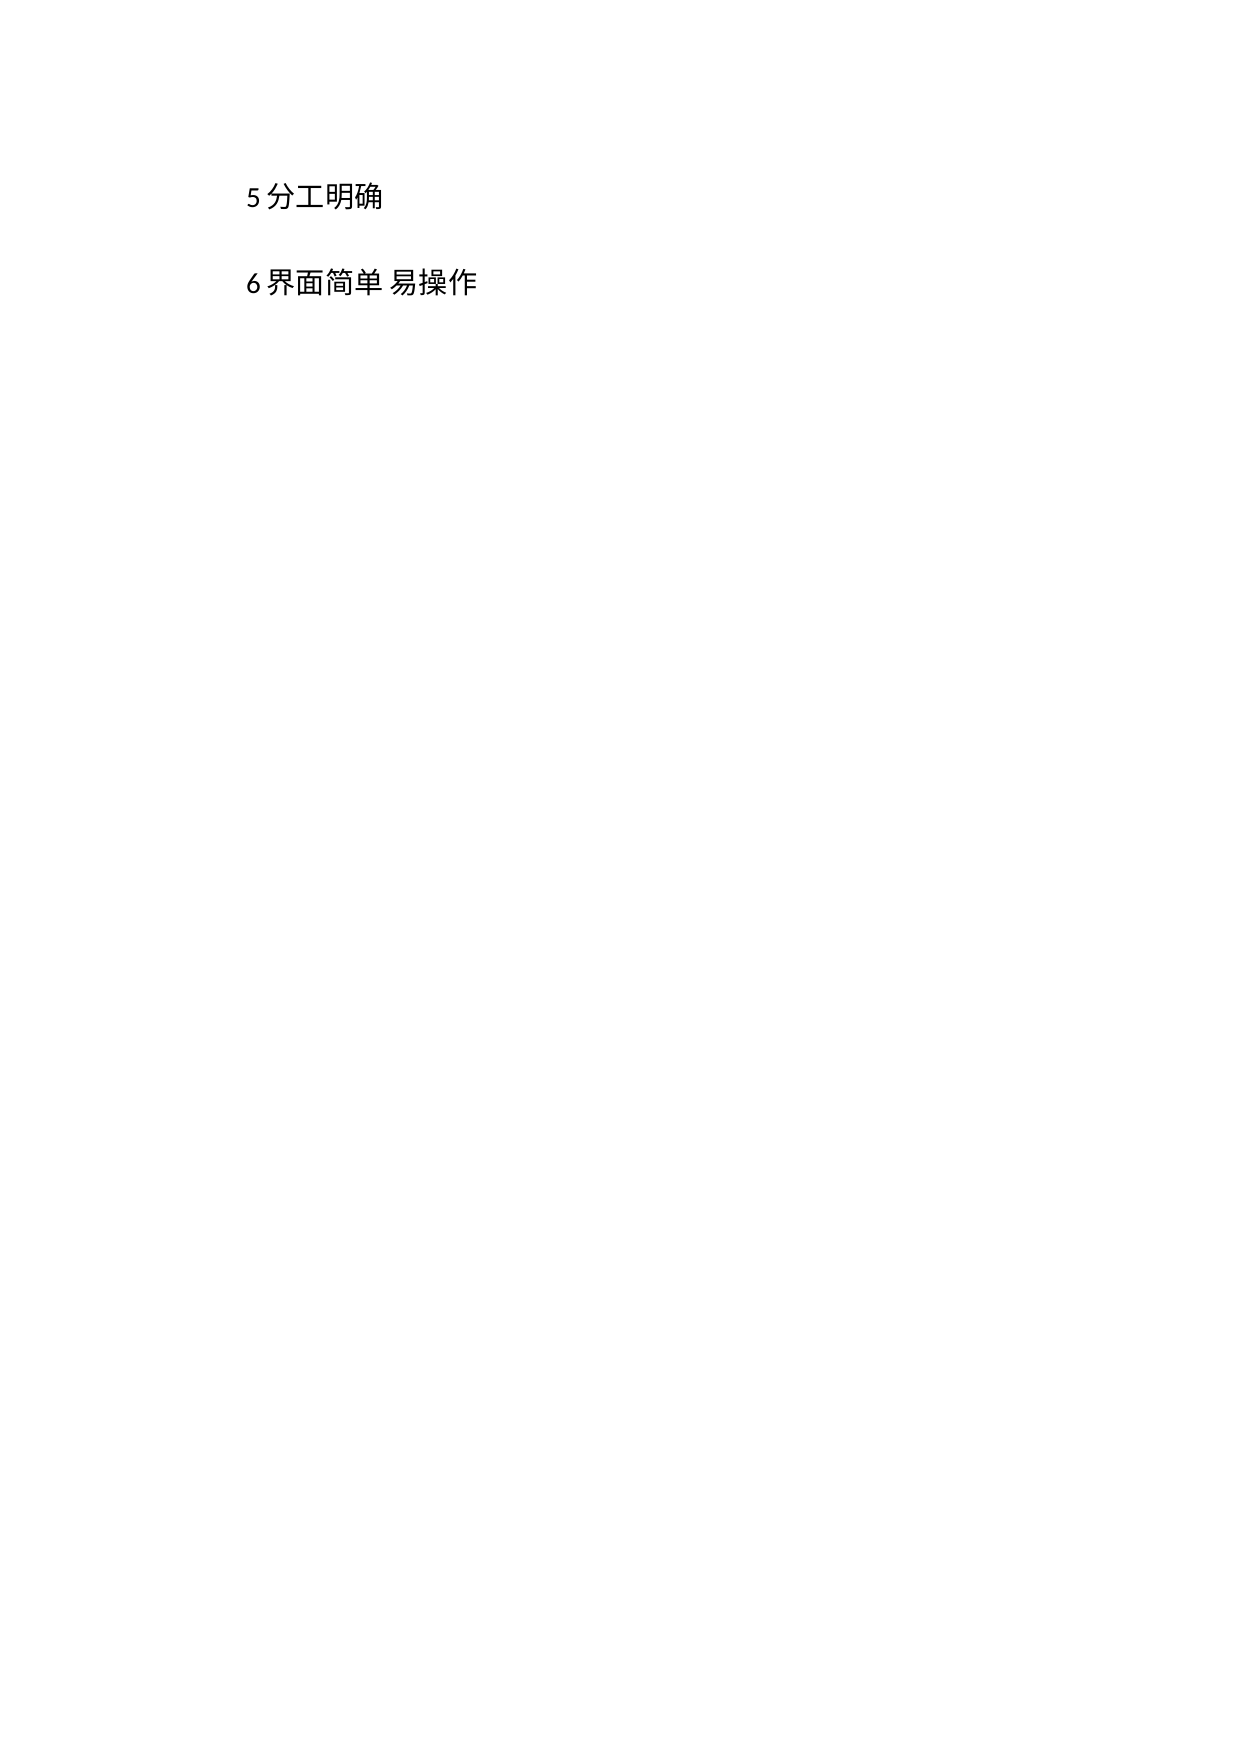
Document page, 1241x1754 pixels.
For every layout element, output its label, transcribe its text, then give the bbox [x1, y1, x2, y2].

text 5分工明确 [187, 162, 1053, 227]
text 6界面简单 易操作 [187, 248, 1053, 313]
